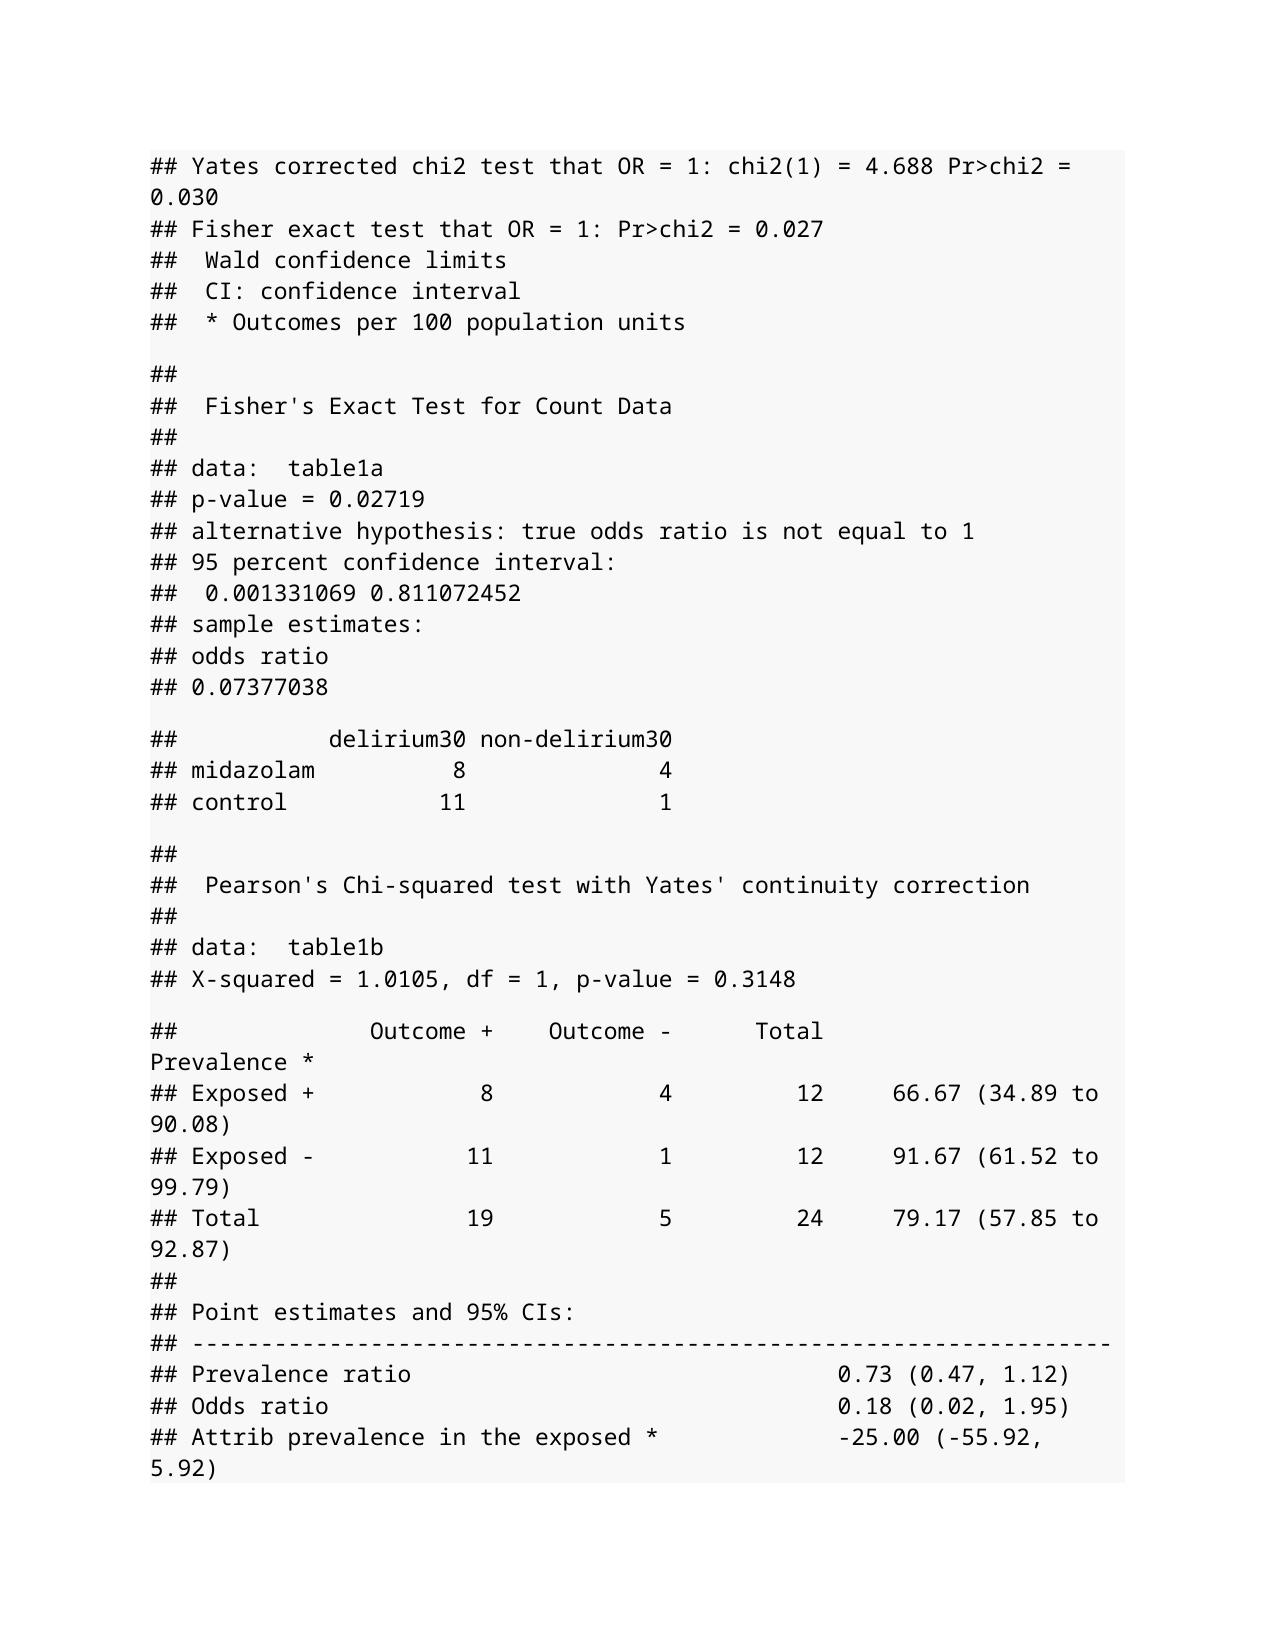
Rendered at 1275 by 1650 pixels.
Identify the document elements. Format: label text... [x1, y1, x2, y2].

text ## ## Fisher's Exact Test for Count Data ## ## data: table1a ## p-value = 0.02719 ## alternative hypothesis: true odds ratio is not equal to 1 ## 95 percent confidence interval: ## 0.001331069 0.811072452 ## sample estimates: ## odds ratio ## 0.07377038 [150, 358, 1125, 702]
text ## ## Pearson's Chi-squared test with Yates' continuity correction ## ## data: table1b ## X-squared = 1.0105, df = 1, p-value = 0.3148 [150, 837, 1125, 994]
text ## delirium30 non-delirium30 ## midazolam 8 4 ## control 11 1 [150, 723, 1125, 817]
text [150, 1014, 1125, 1483]
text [150, 150, 1125, 337]
